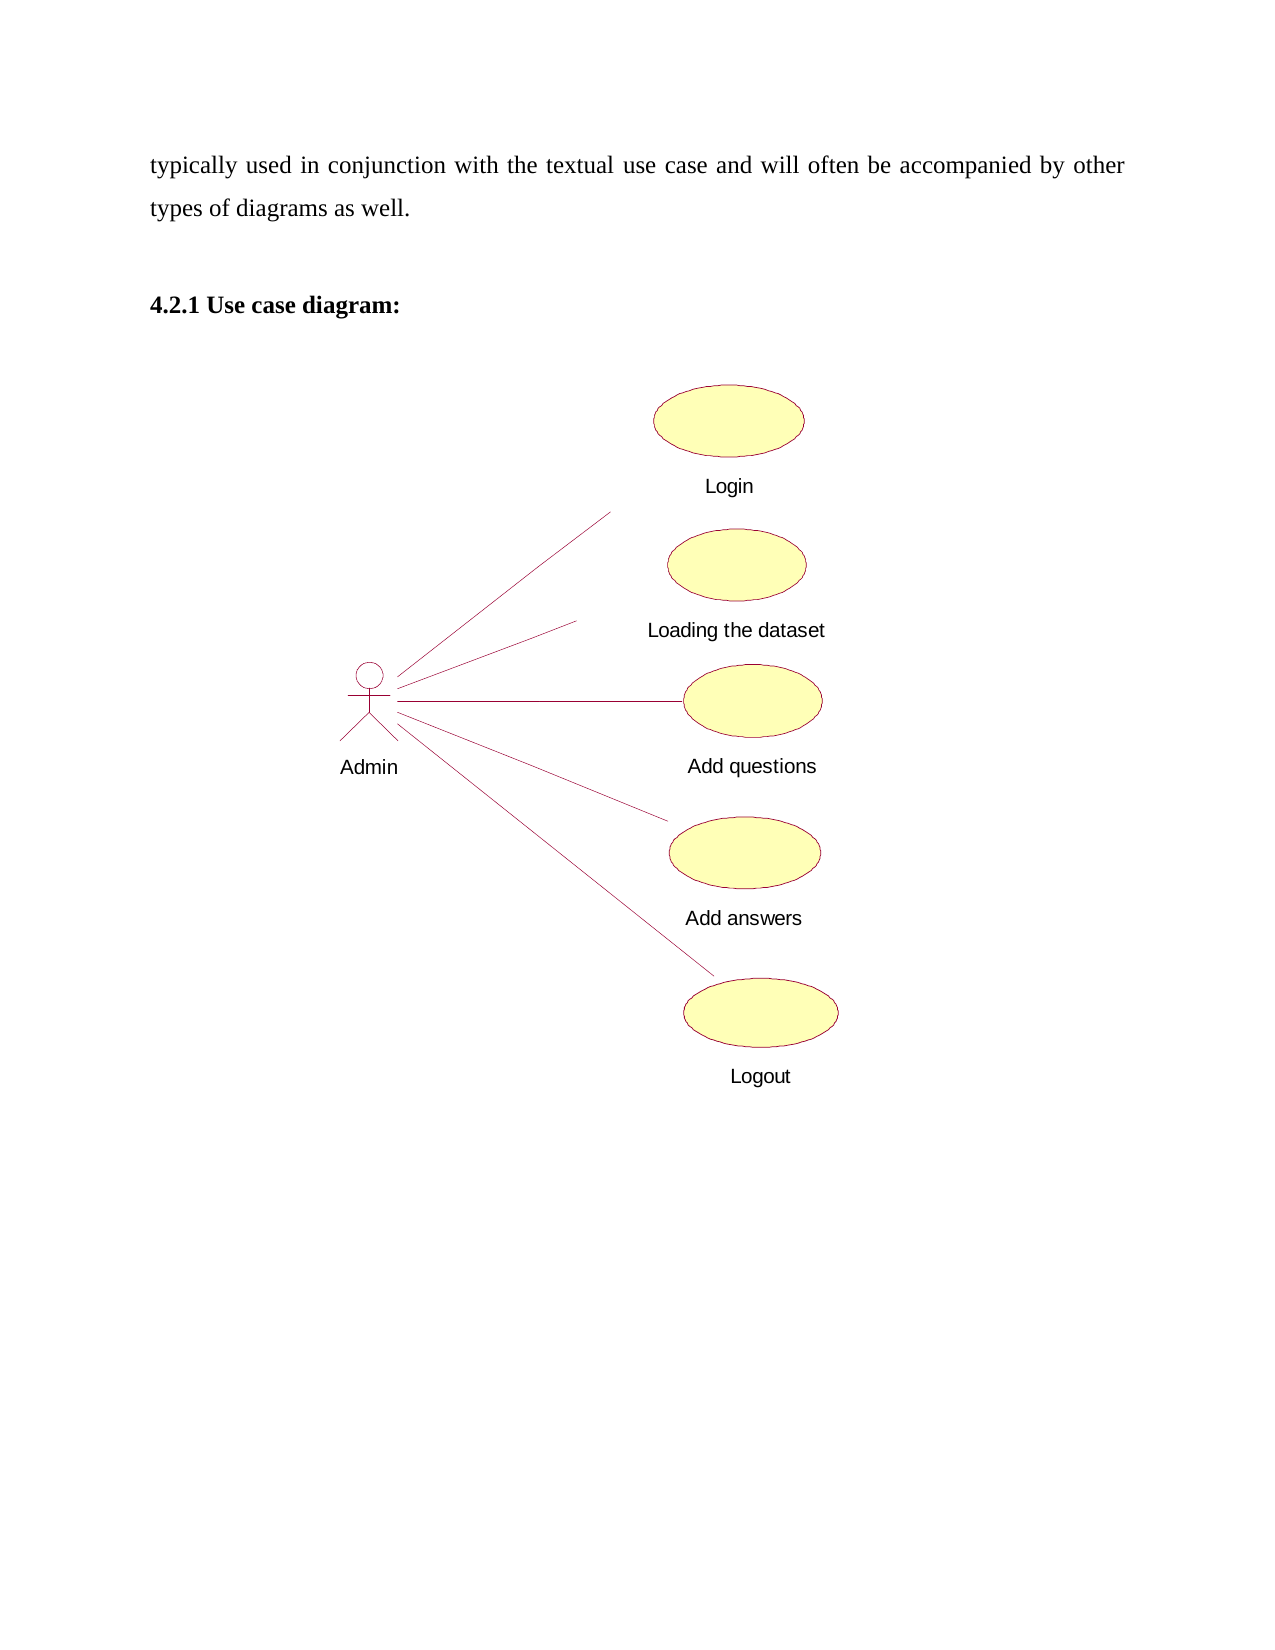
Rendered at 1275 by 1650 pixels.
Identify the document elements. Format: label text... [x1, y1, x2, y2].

text 4.2.1 Use case diagram: [150, 290, 1125, 319]
